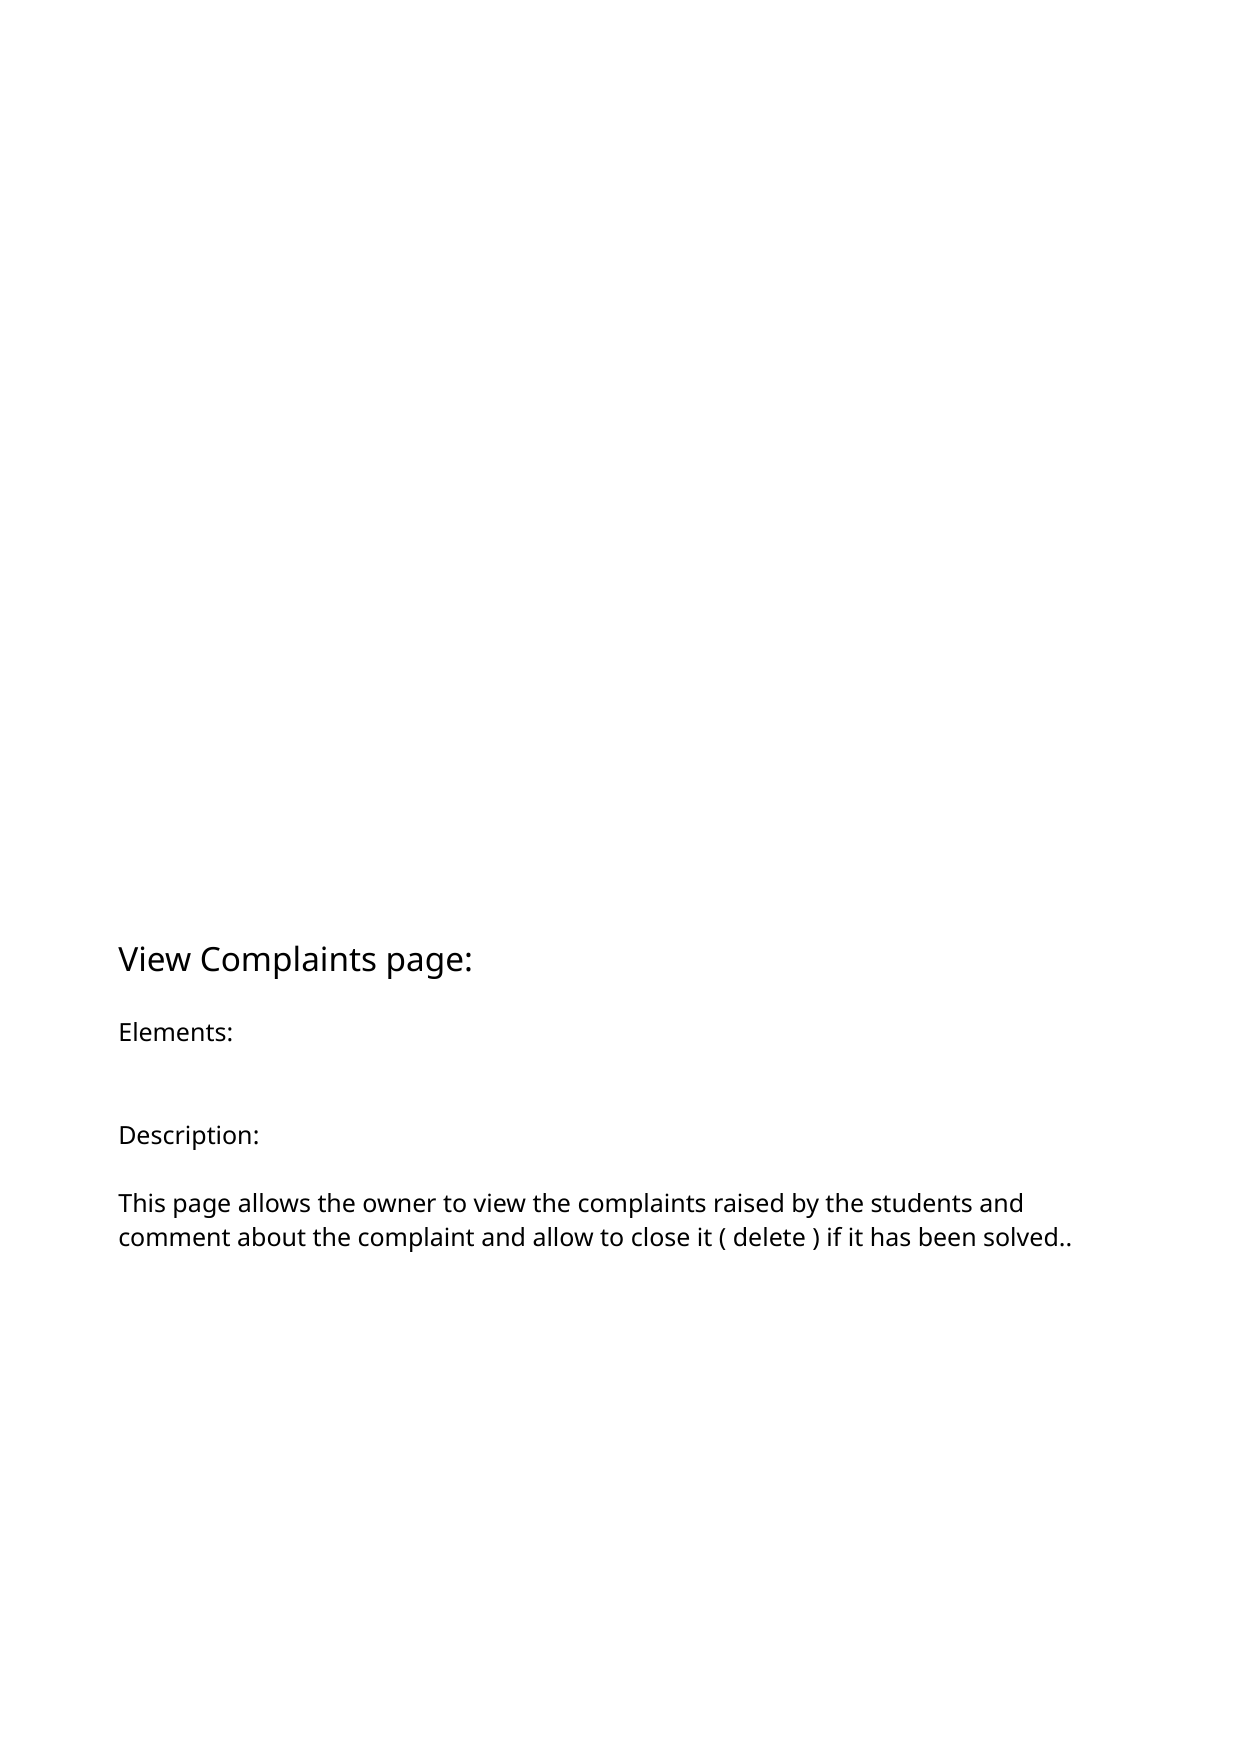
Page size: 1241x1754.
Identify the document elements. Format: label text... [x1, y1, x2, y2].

text Description: [118, 1117, 1122, 1151]
text Elements: [118, 1015, 1122, 1049]
text View Complaints page: [118, 936, 1122, 981]
text This page allows the owner to view the complaints raised by the students and comment about the complaint and allow to close it ( delete ) if it has been solved.. [118, 1185, 1122, 1253]
